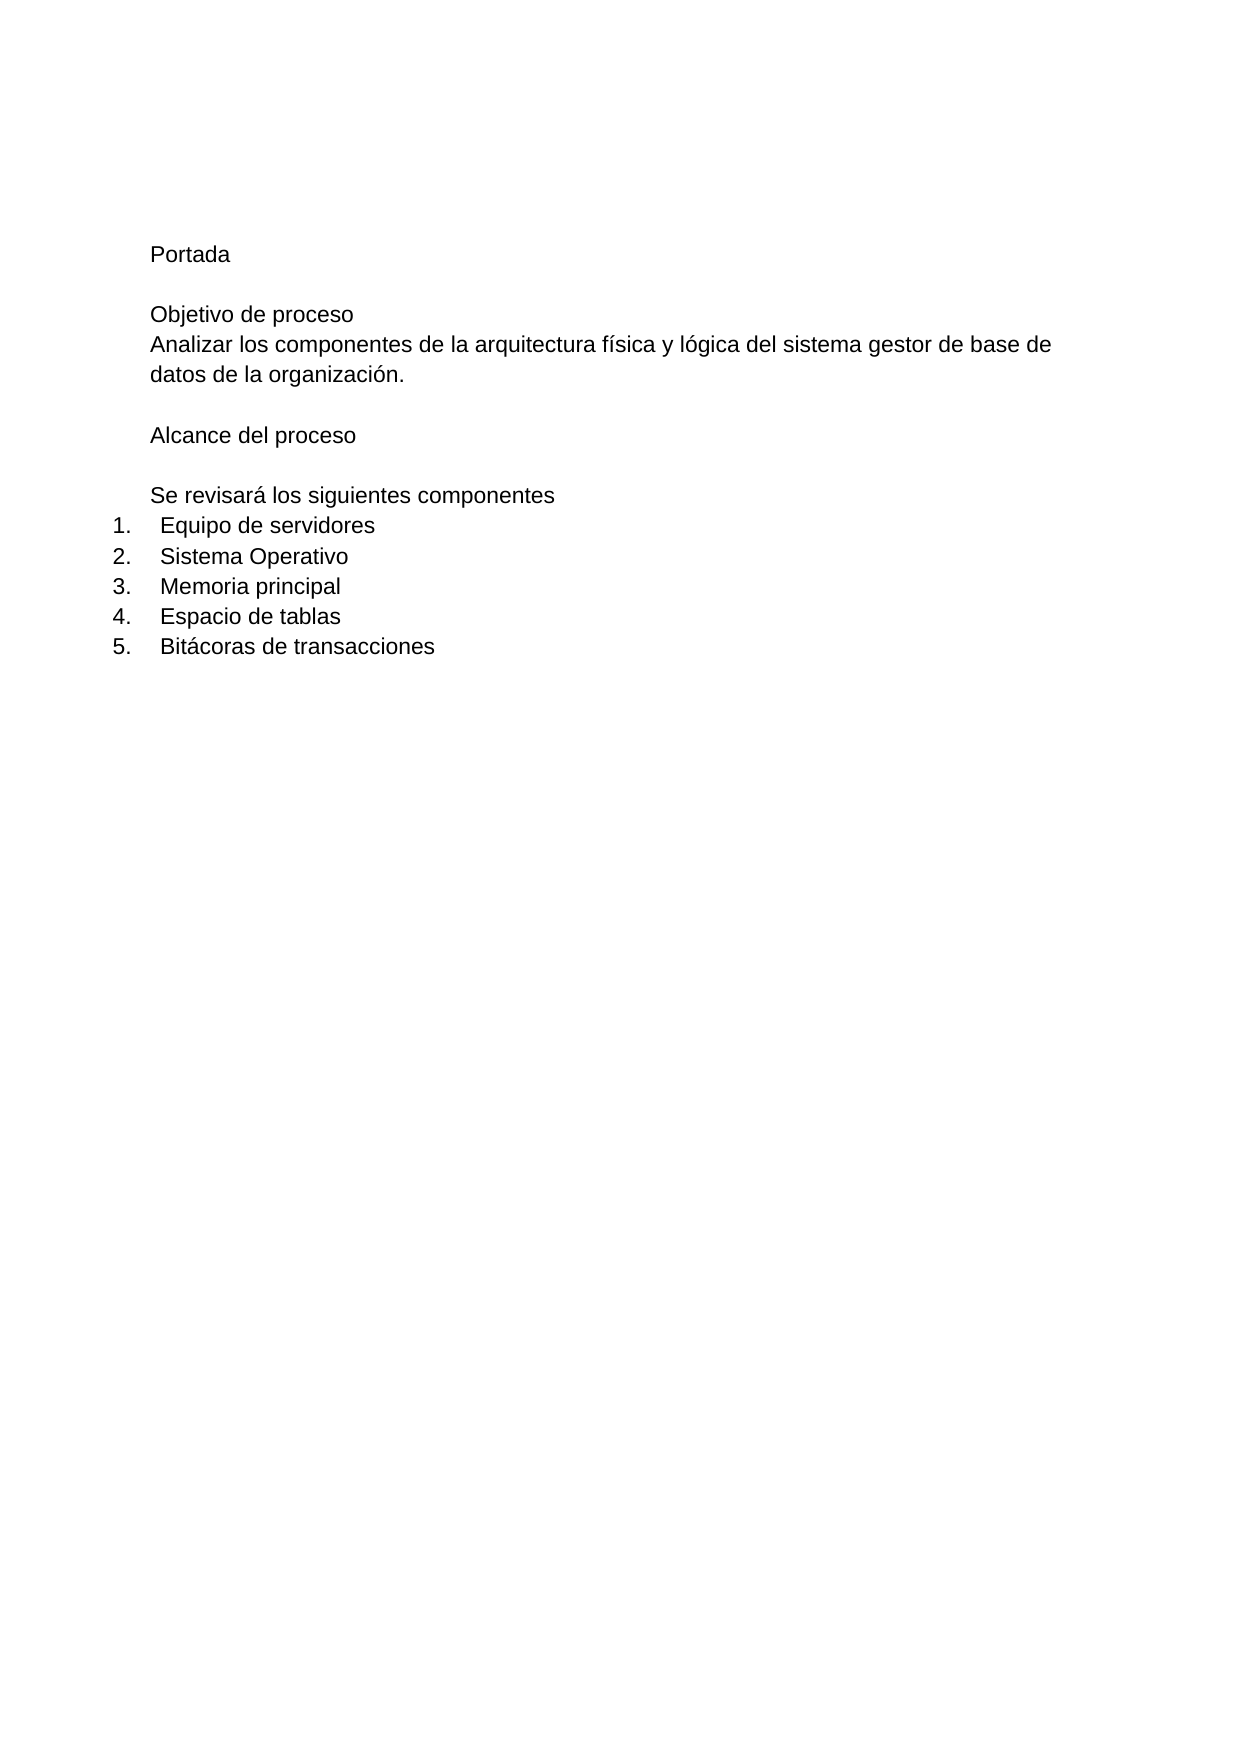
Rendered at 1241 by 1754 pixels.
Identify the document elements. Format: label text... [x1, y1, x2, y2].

text Alcance del proceso [150, 422, 1090, 448]
text Analizar los componentes de la arquitectura física y lógica del sistema gestor de base de datos de la organización. [150, 331, 1090, 388]
text Portada [150, 241, 1090, 267]
text 5. Bitácoras de transacciones [112, 633, 1090, 660]
text 1. Equipo de servidores [112, 512, 1090, 539]
text 2. Sistema Operativo [112, 543, 1090, 569]
text 4. Espacio de tablas [112, 603, 1090, 629]
text Objetivo de proceso [150, 301, 1090, 327]
text Se revisará los siguientes componentes [150, 482, 1090, 509]
text 3. Memoria principal [112, 573, 1090, 599]
